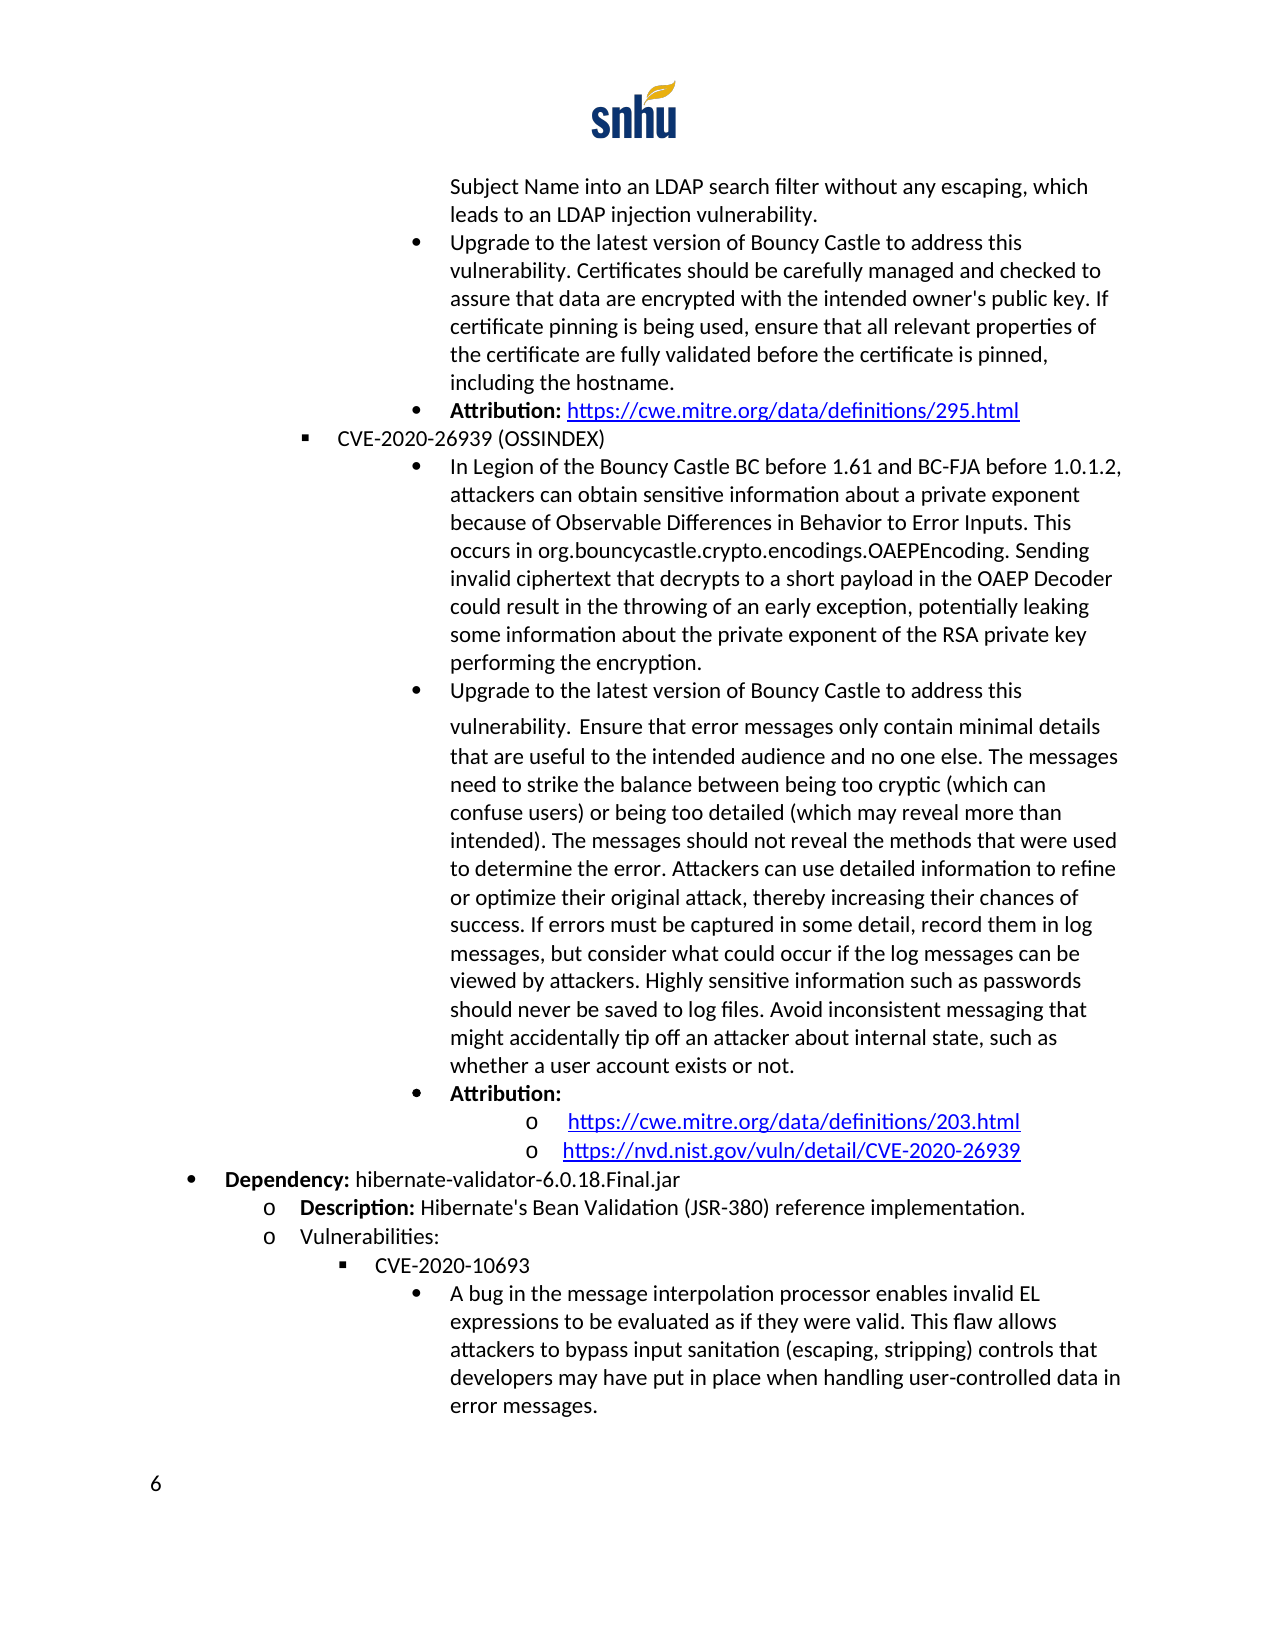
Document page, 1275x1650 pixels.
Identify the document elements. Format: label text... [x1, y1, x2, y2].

picture [572, 75, 703, 147]
list https://nvd.nist.gov/vuln/detail/CVE-2020-26939 [525, 1136, 1125, 1165]
list https://cwe.mitre.org/data/definitions/203.html [525, 1107, 1125, 1136]
list Description: Hibernate's Bean Validation (JSR-380) reference implementation. [262, 1193, 1125, 1222]
list CVE-2020-26939 (OSSINDEX) [300, 424, 1125, 452]
list A bug in the message interpolation processor enables invalid EL expressions to be evaluated as if they were valid. This flaw allows attackers to bypass input sanitation (escaping, stripping) controls that developers may have put in place when handling user-controlled data in error messages. [412, 1279, 1125, 1419]
list Upgrade to the latest version of Bouncy Castle to address this vulnerability. Certificates should be carefully managed and checked to assure that data are encrypted with the intended owner's public key. If certificate pinning is being used, ensure that all relevant properties of the certificate are fully validated before the certificate is pinned, including the hostname. [412, 228, 1125, 396]
list CVE-2020-10693 [337, 1251, 1125, 1279]
list Dependency: hibernate-validator-6.0.18.Final.jar [187, 1165, 1125, 1193]
list In Legion of the Bouncy Castle BC before 1.61 and BC-FJA before 1.0.1.2, attackers can obtain sensitive information about a private exponent because of Observable Differences in Behavior to Error Inputs. This occurs in org.bouncycastle.crypto.encodings.OAEPEncoding. Sending invalid ciphertext that decrypts to a short payload in the OAEP Decoder could result in the throwing of an early exception, potentially leaking some information about the private exponent of the RSA private key performing the encryption. [412, 452, 1125, 676]
list Upgrade to the latest version of Bouncy Castle to address this vulnerability. Ensure that error messages only contain minimal details that are useful to the intended audience and no one else. The messages need to strike the balance between being too cryptic (which can confuse users) or being too detailed (which may reveal more than intended). The messages should not reveal the methods that were used to determine the error. Attackers can use detailed information to refine or optimize their original attack, thereby increasing their chances of success. If errors must be captured in some detail, record them in log messages, but consider what could occur if the log messages can be viewed by attackers. Highly sensitive information such as passwords should never be saved to log files. Avoid inconsistent messaging that might accidentally tip off an attacker about internal state, such as whether a user account exists or not. [412, 676, 1125, 1079]
list Attribution: [412, 1079, 1125, 1107]
list Attribution: https://cwe.mitre.org/data/definitions/295.html [412, 396, 1125, 424]
list Vulnerabilities: [262, 1222, 1125, 1251]
